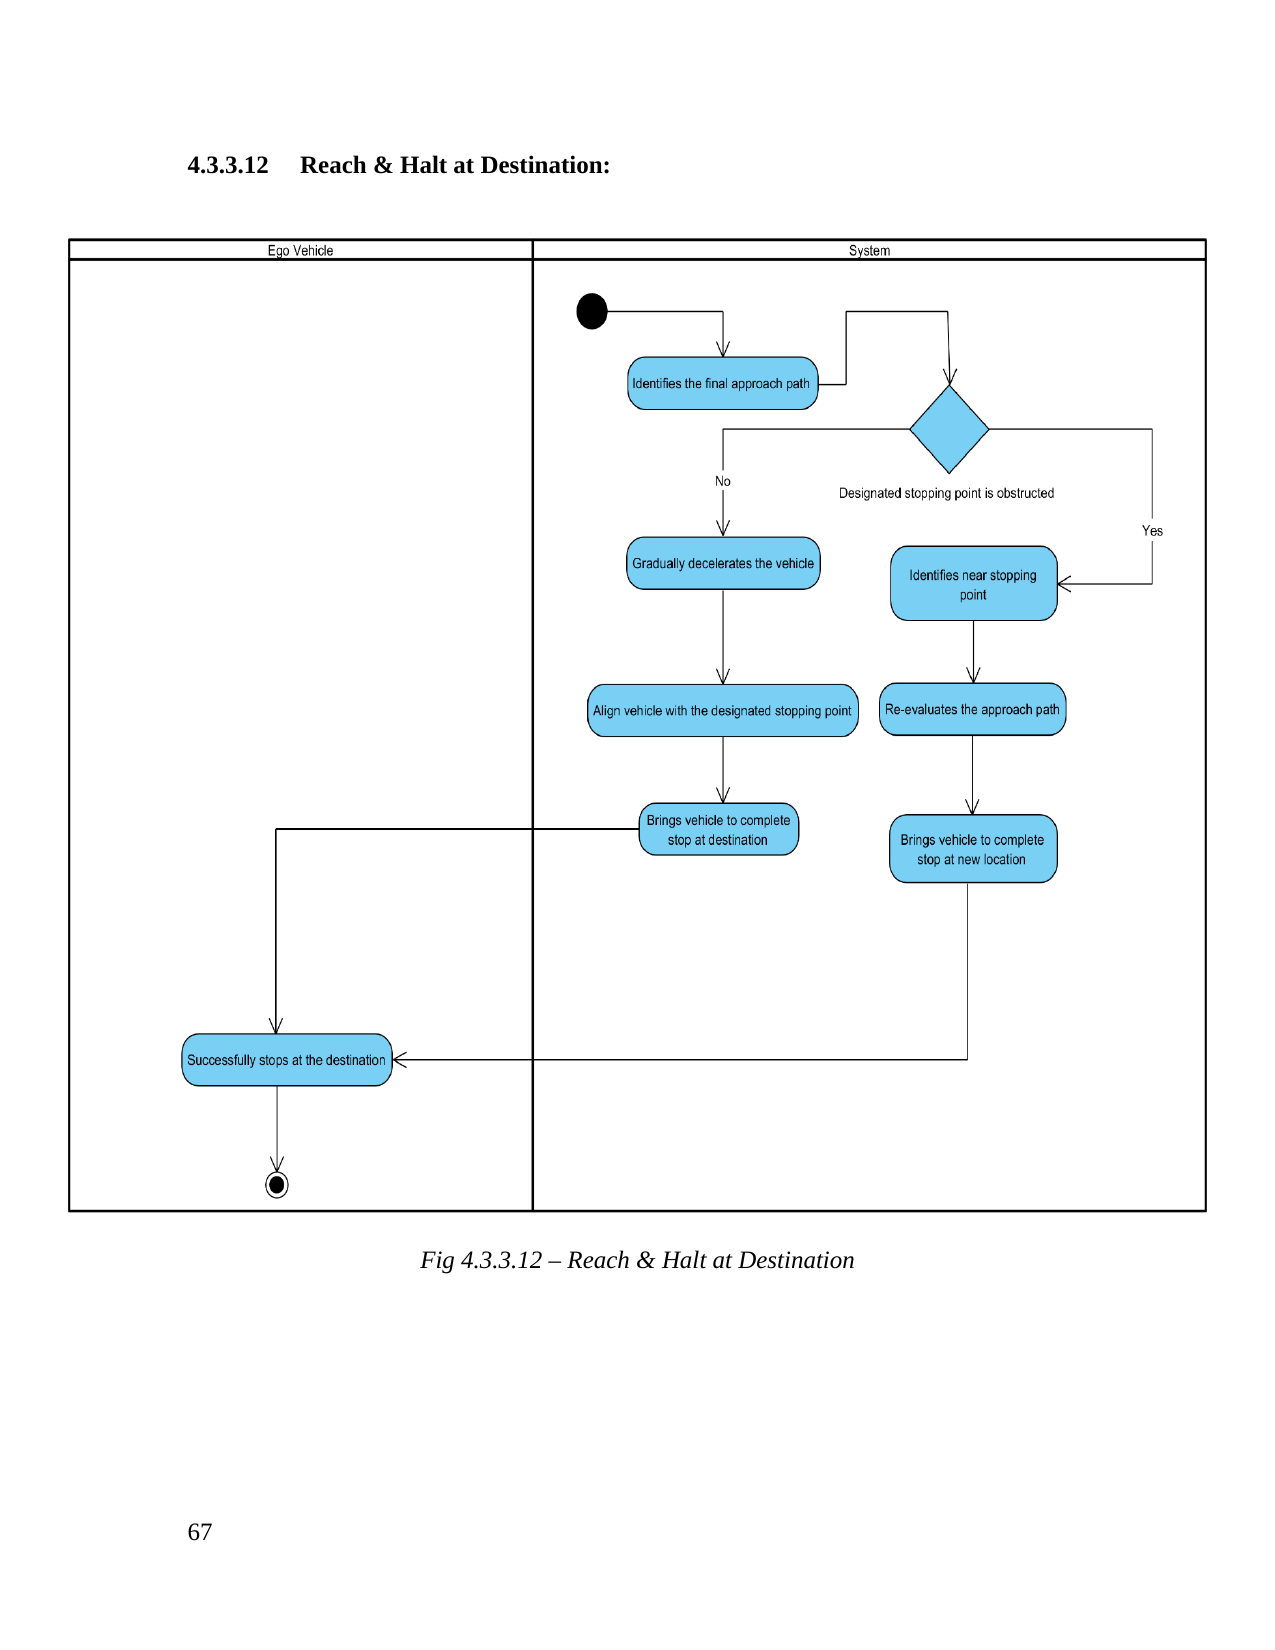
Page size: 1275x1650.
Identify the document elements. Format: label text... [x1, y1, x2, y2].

picture [64, 238, 1211, 1217]
list Reach & Halt at Destination: [187, 150, 1087, 179]
text Fig 4.3.3.12 – Reach & Halt at Destination [187, 1246, 1087, 1274]
